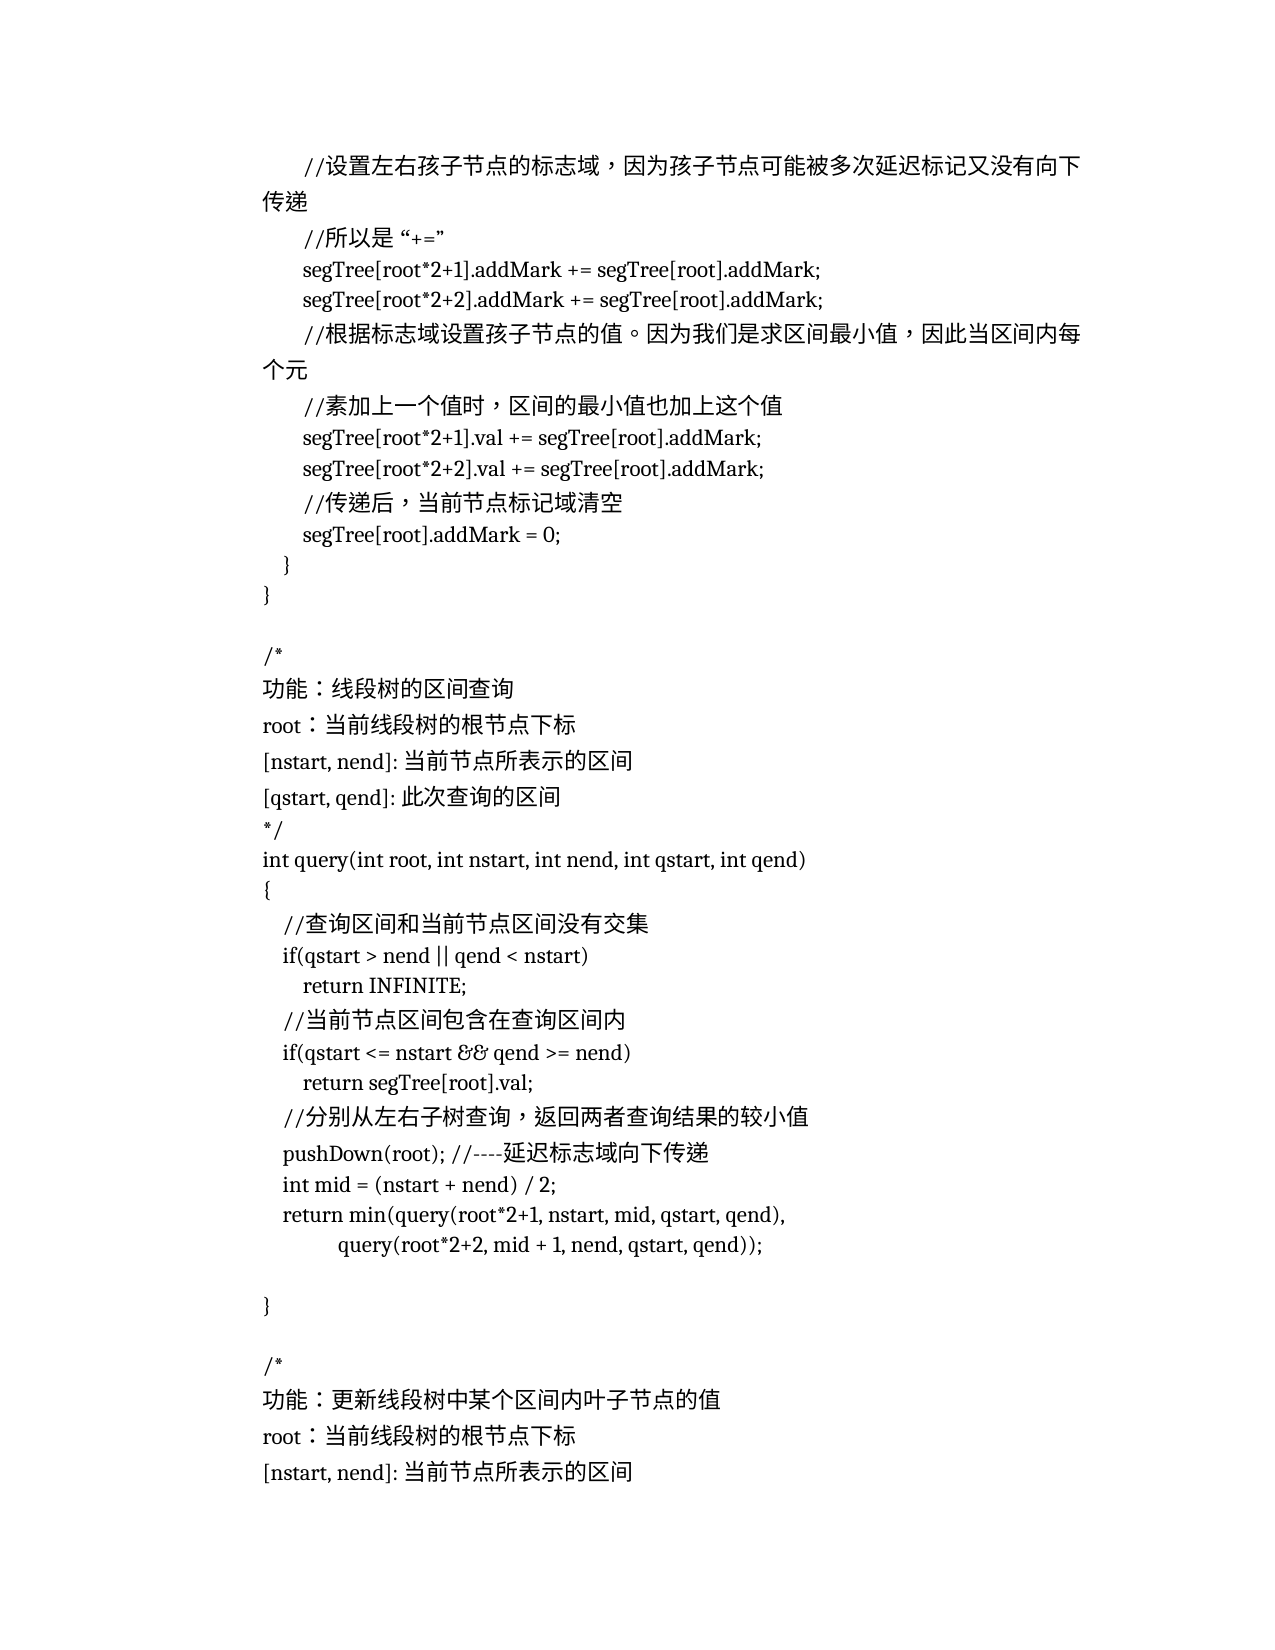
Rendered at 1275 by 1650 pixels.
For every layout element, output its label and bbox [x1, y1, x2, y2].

list [262, 150, 1087, 1487]
